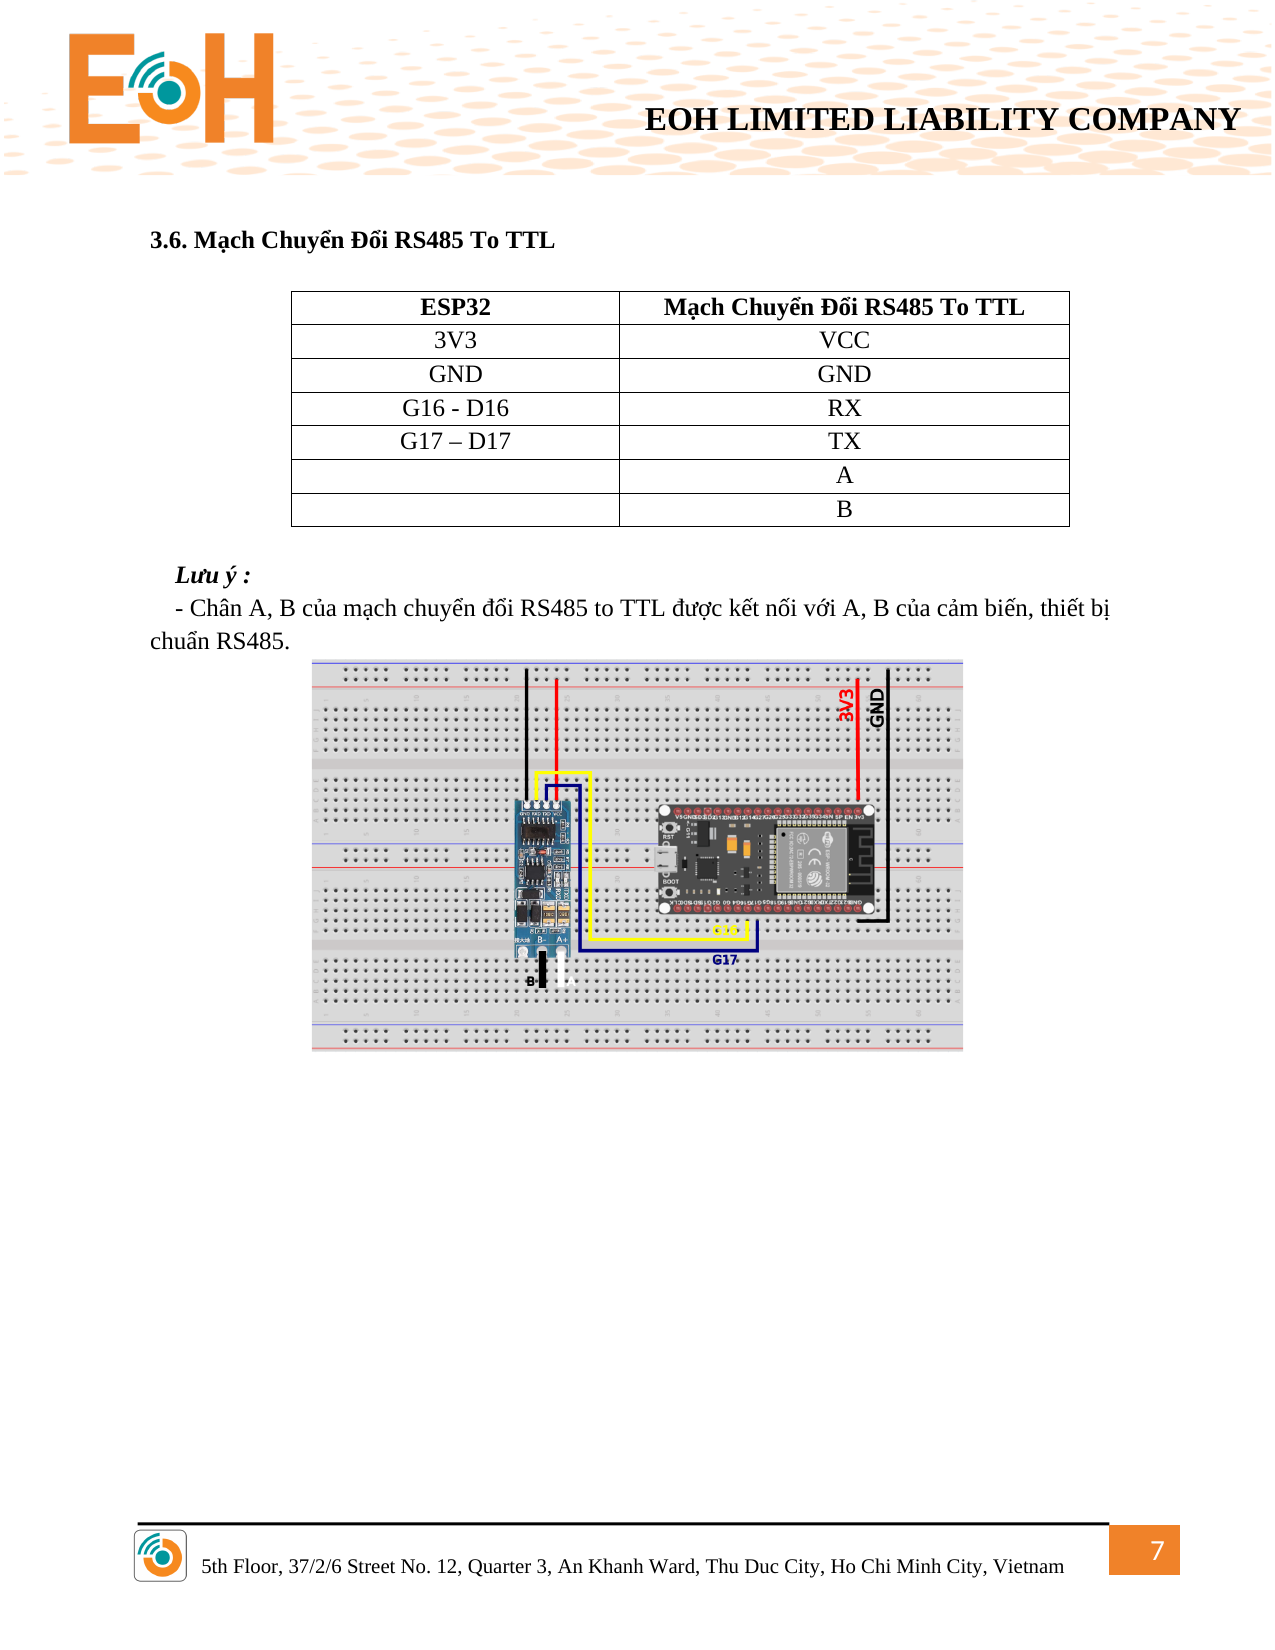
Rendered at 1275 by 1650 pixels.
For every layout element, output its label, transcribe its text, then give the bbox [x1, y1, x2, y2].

picture [2, 0, 1271, 175]
table_cell G16 - D16 [292, 393, 619, 425]
table_cell [292, 460, 619, 493]
table_cell TX [620, 426, 1069, 459]
text Lưu ý : [150, 527, 1125, 589]
table_cell GND [292, 359, 619, 392]
text 3.6. Mạch Chuyển Đổi RS485 To TTL [150, 175, 1125, 253]
table_cell A [620, 460, 1069, 493]
table_cell G17 – D17 [292, 426, 619, 459]
table_cell [292, 494, 619, 526]
table_cell GND [620, 359, 1069, 392]
table_cell 3V3 [292, 325, 619, 358]
picture [311, 659, 964, 1053]
table_cell RX [620, 393, 1069, 425]
picture [132, 1528, 192, 1582]
table_cell B [620, 494, 1069, 526]
table_header Mạch Chuyển Đổi RS485 To TTL [620, 292, 1069, 324]
table_cell VCC [620, 325, 1069, 358]
text - Chân A, B của mạch chuyển đổi RS485 to TTL được kết nối với A, B của cảm biến, thiết bị chuẩn RS485. [150, 593, 1125, 655]
table_header ESP32 [292, 292, 619, 324]
